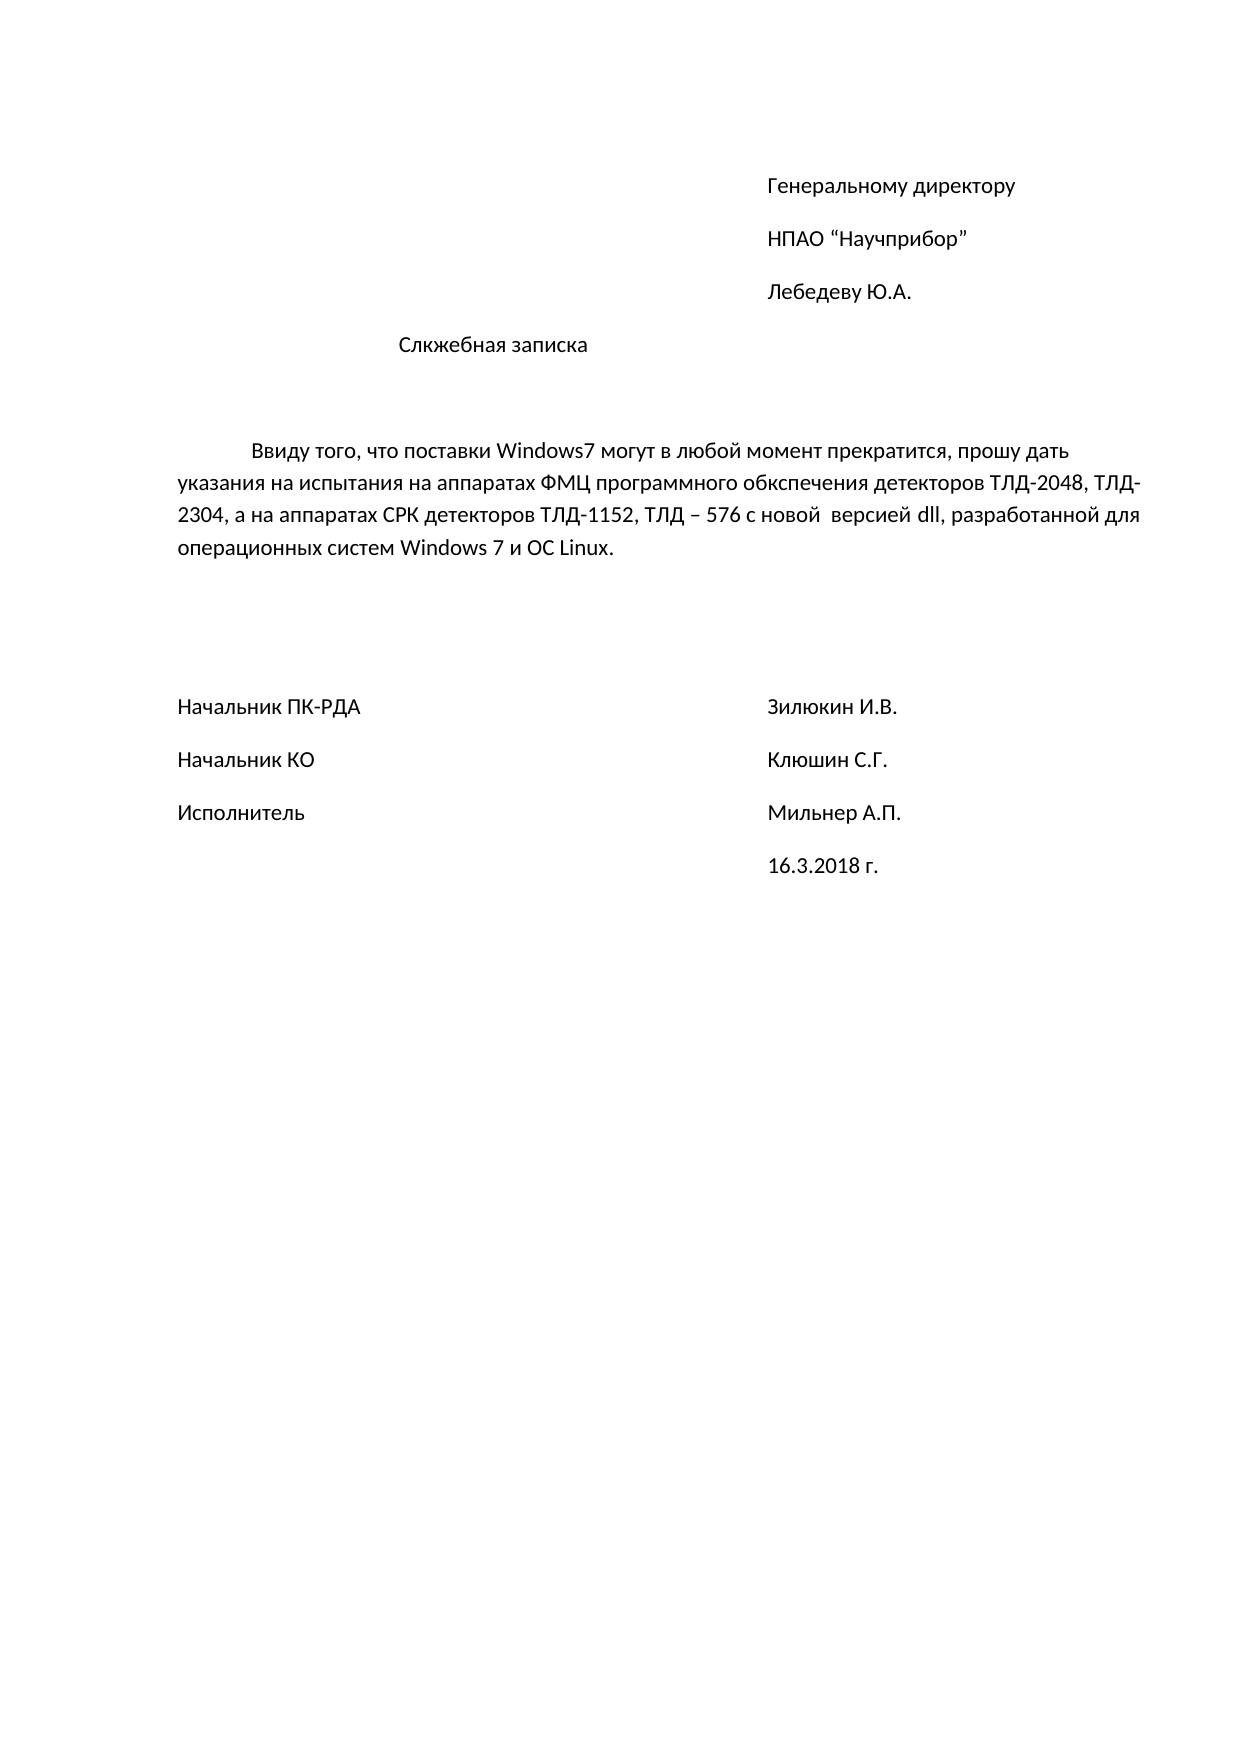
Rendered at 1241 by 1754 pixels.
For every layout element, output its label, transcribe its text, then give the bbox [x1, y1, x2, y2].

text Исполнитель Мильнер А.П. [177, 798, 1152, 826]
text Генеральному директору [177, 171, 1152, 199]
text Начальник КО Клюшин С.Г. [177, 745, 1152, 773]
text НПАО “Научприбор” [177, 224, 1152, 252]
text Слкжебная записка [177, 330, 1152, 358]
text Ввиду того, что поставки Windows7 могут в любой момент прекратится, прошу дать указания на испытания на аппаратах ФМЦ программного обкспечения детекторов ТЛД-2048, ТЛД-2304, а на аппаратах СРК детекторов ТЛД-1152, ТЛД – 576 с новой версией dll, разработанной для операционных систем Windows 7 и OC Linux. [177, 436, 1152, 561]
text Начальник ПК-РДА Зилюкин И.В. [177, 692, 1152, 720]
text Лебедеву Ю.А. [177, 277, 1152, 305]
text 16.3.2018 г. [177, 851, 1152, 879]
